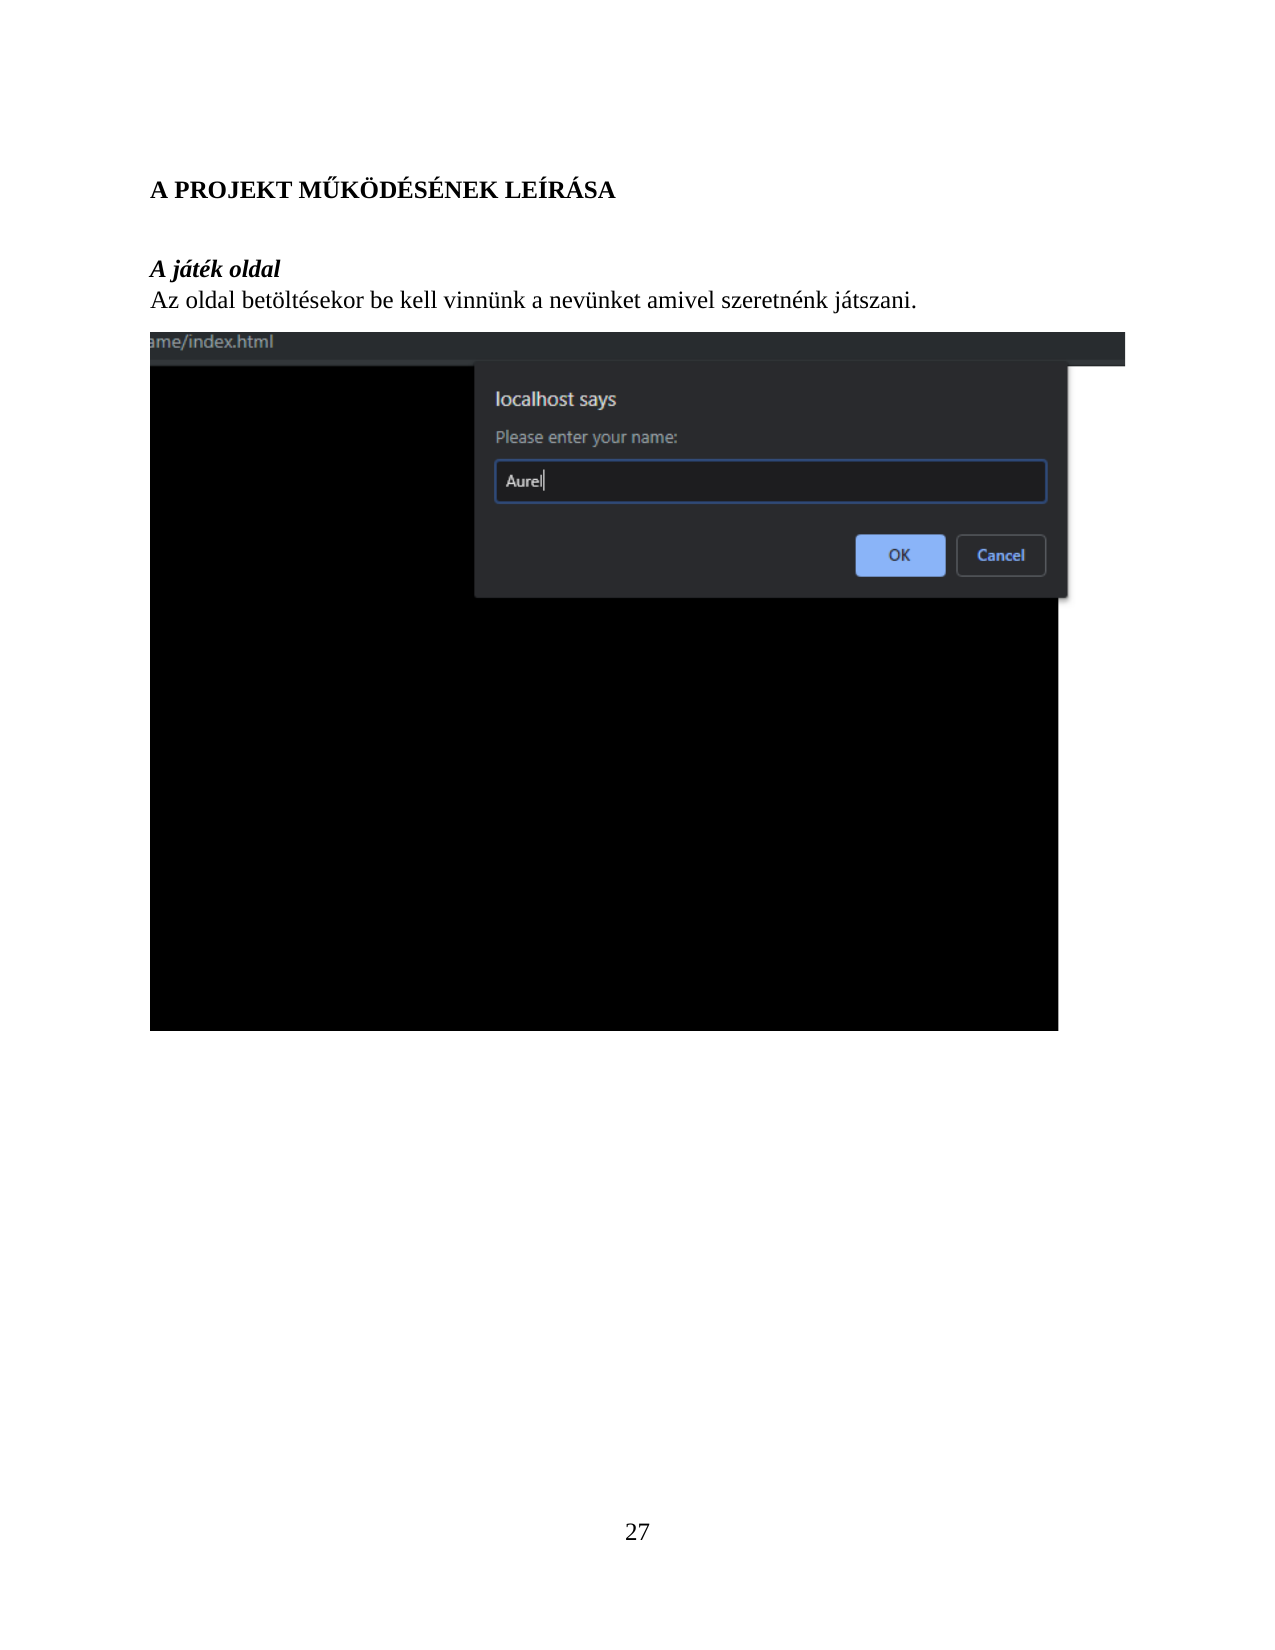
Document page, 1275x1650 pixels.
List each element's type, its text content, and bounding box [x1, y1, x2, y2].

subtitle A játék oldal [150, 254, 1125, 282]
text Az oldal betöltésekor be kell vinnünk a nevünket amivel szeretnénk játszani. [150, 285, 1125, 313]
picture [150, 332, 1125, 1031]
subtitle A PROJEKT MŰKÖDÉSÉNEK LEÍRÁSA [150, 175, 1125, 204]
